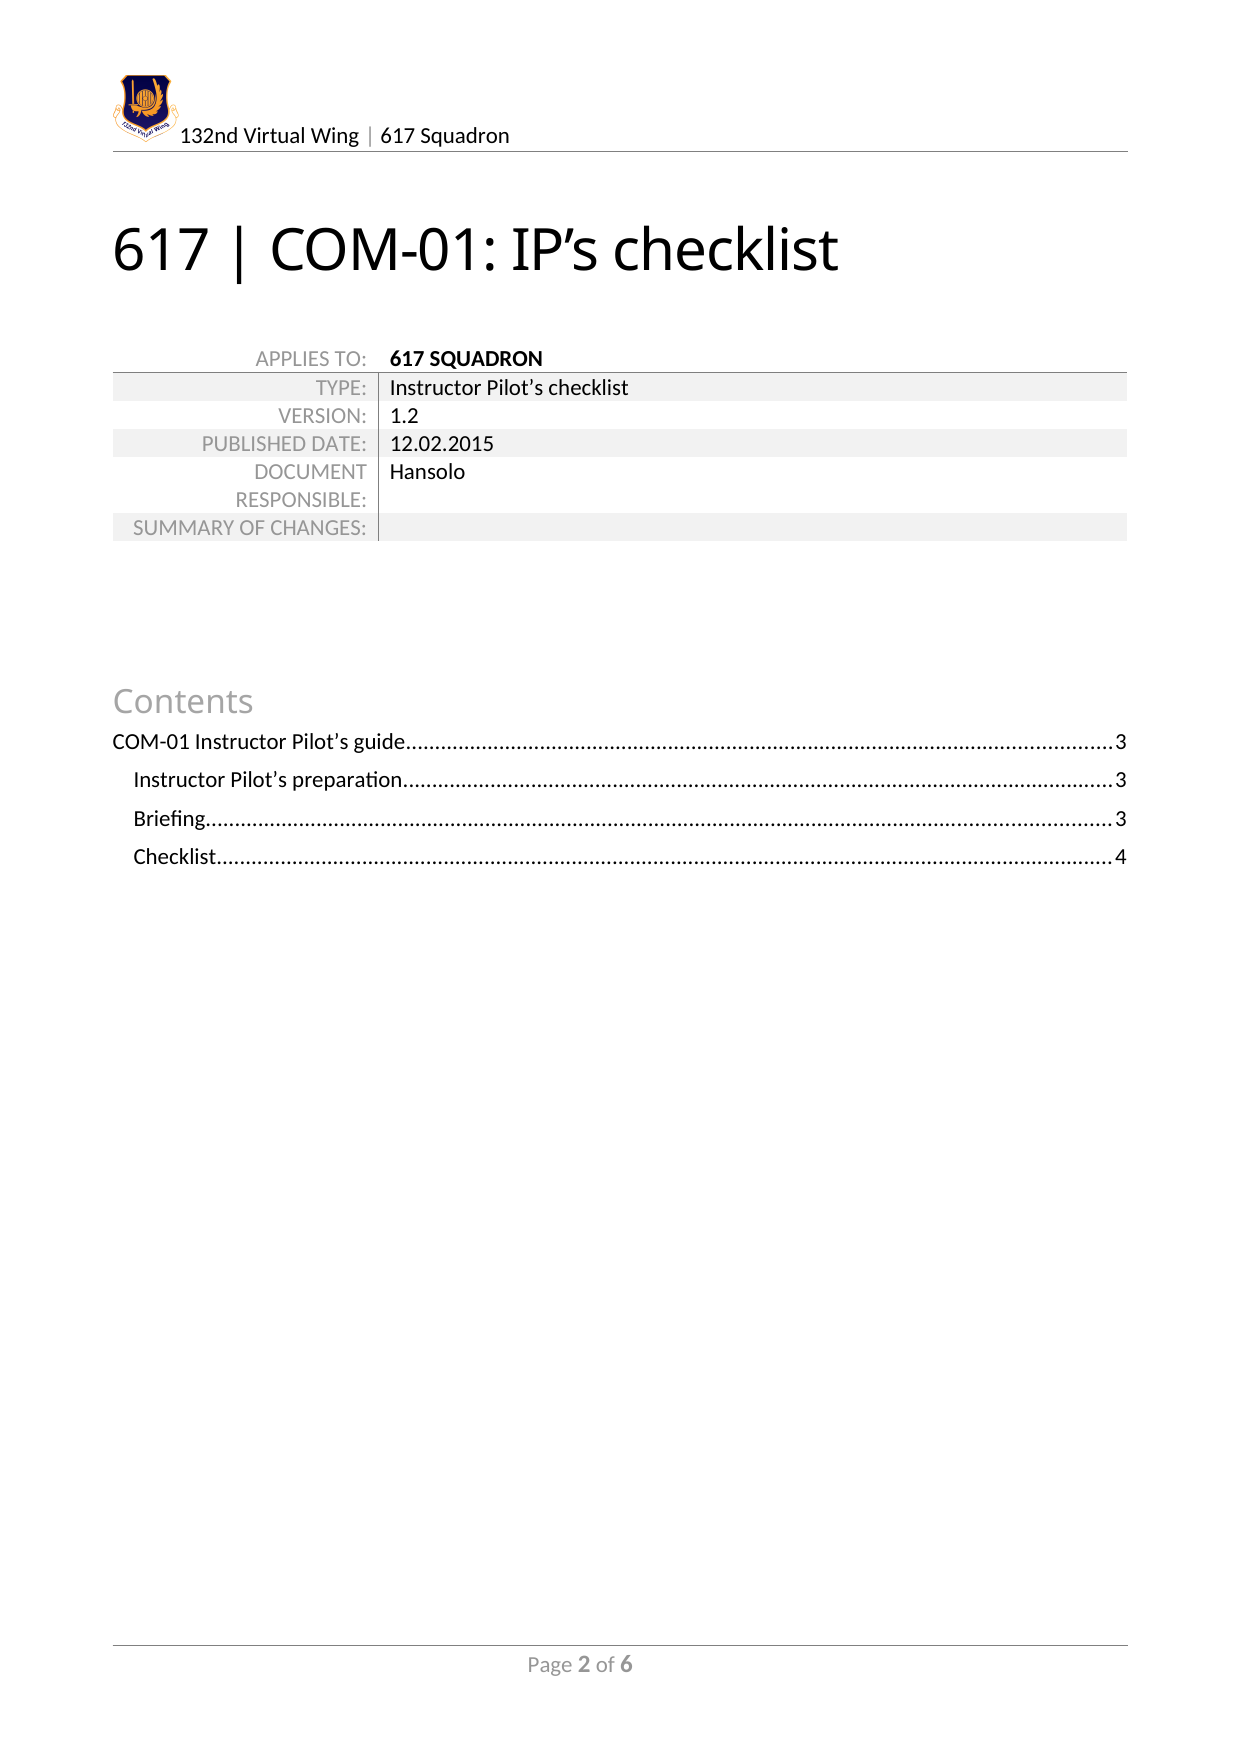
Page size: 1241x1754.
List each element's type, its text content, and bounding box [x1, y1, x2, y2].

table_header Applies to: [113, 344, 378, 372]
table_cell 1.2 [379, 401, 1127, 429]
table_cell Type: [113, 373, 378, 401]
table_cell summary of changes: [113, 513, 378, 541]
table_cell [379, 513, 1127, 541]
table_cell Document responsible: [113, 457, 378, 513]
table_cell Published date: [113, 429, 378, 457]
picture [112, 75, 180, 144]
table_cell Version: [113, 401, 378, 429]
